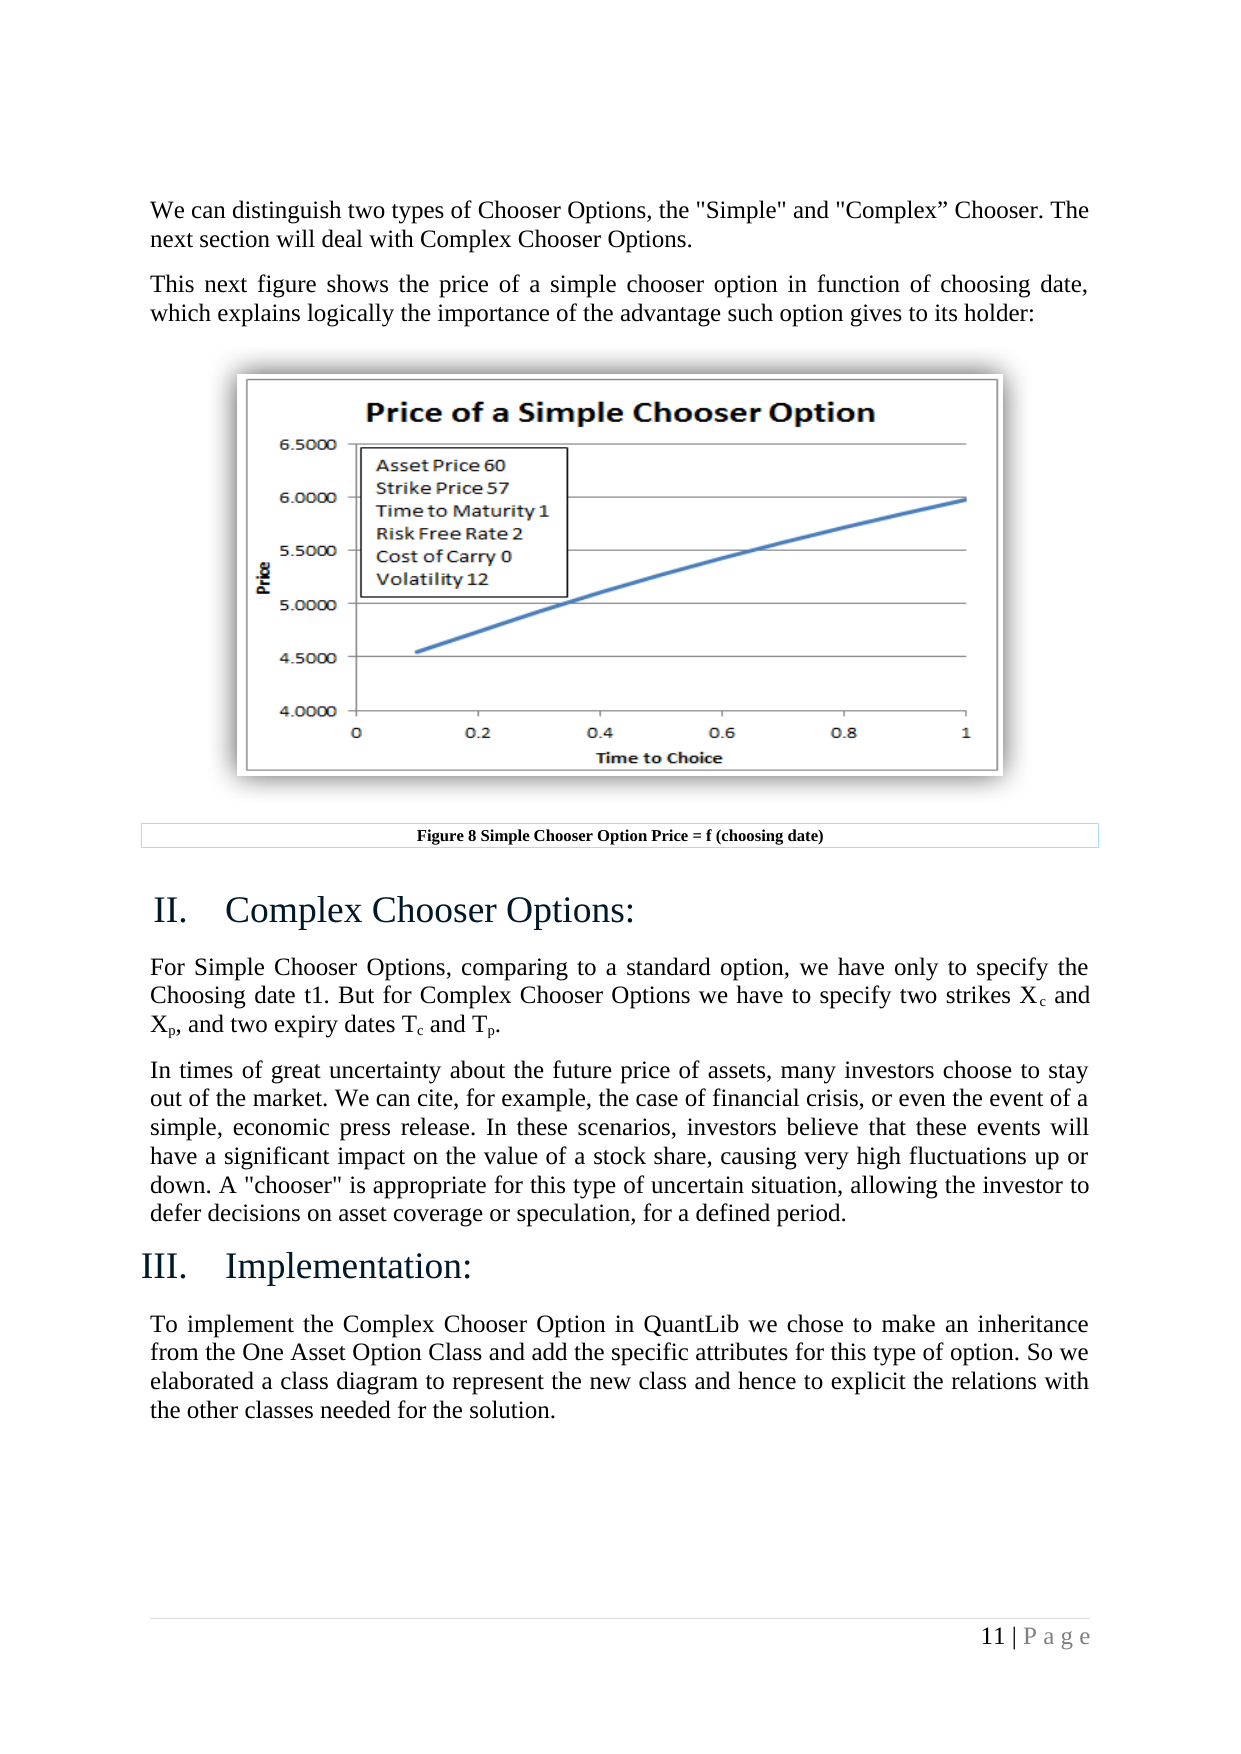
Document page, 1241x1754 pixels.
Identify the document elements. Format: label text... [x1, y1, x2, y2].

subtitle Complex Chooser Options: [187, 887, 1090, 930]
text In times of great uncertainty about the future price of assets, many investors choose to stay out of the market. We can cite, for example, the case of financial crisis, or even the event of a simple, economic press release. In these scenarios, investors believe that these events will have a significant impact on the value of a stock share, causing very high fluctuations up or down. A "chooser" is appropriate for this type of uncertain situation, allowing the investor to defer decisions on asset coverage or speculation, for a defined period. [150, 1055, 1090, 1227]
subtitle Implementation: [187, 1244, 1090, 1287]
picture [237, 374, 1003, 776]
text Figure 8 Simple Chooser Option Price = f (choosing date) [142, 824, 1098, 847]
text This next figure shows the price of a simple chooser option in function of choosing date, which explains logically the importance of the advantage such option gives to its holder: [150, 269, 1090, 327]
text We can distinguish two types of Chooser Options, the "Simple" and "Complex” Chooser. The next section will deal with Complex Chooser Options. [150, 195, 1090, 253]
text For Simple Chooser Options, comparing to a standard option, we have only to specify the Choosing date t1. But for Complex Chooser Options we have to specify two strikes Xc and Xp, and two expiry dates Tc and Tp. [150, 952, 1090, 1038]
text To implement the Complex Chooser Option in QuantLib we chose to make an inheritance from the One Asset Option Class and add the specific attributes for this type of option. So we elaborated a class diagram to represent the new class and hence to explicit the relations with the other classes needed for the solution. [150, 1309, 1090, 1424]
